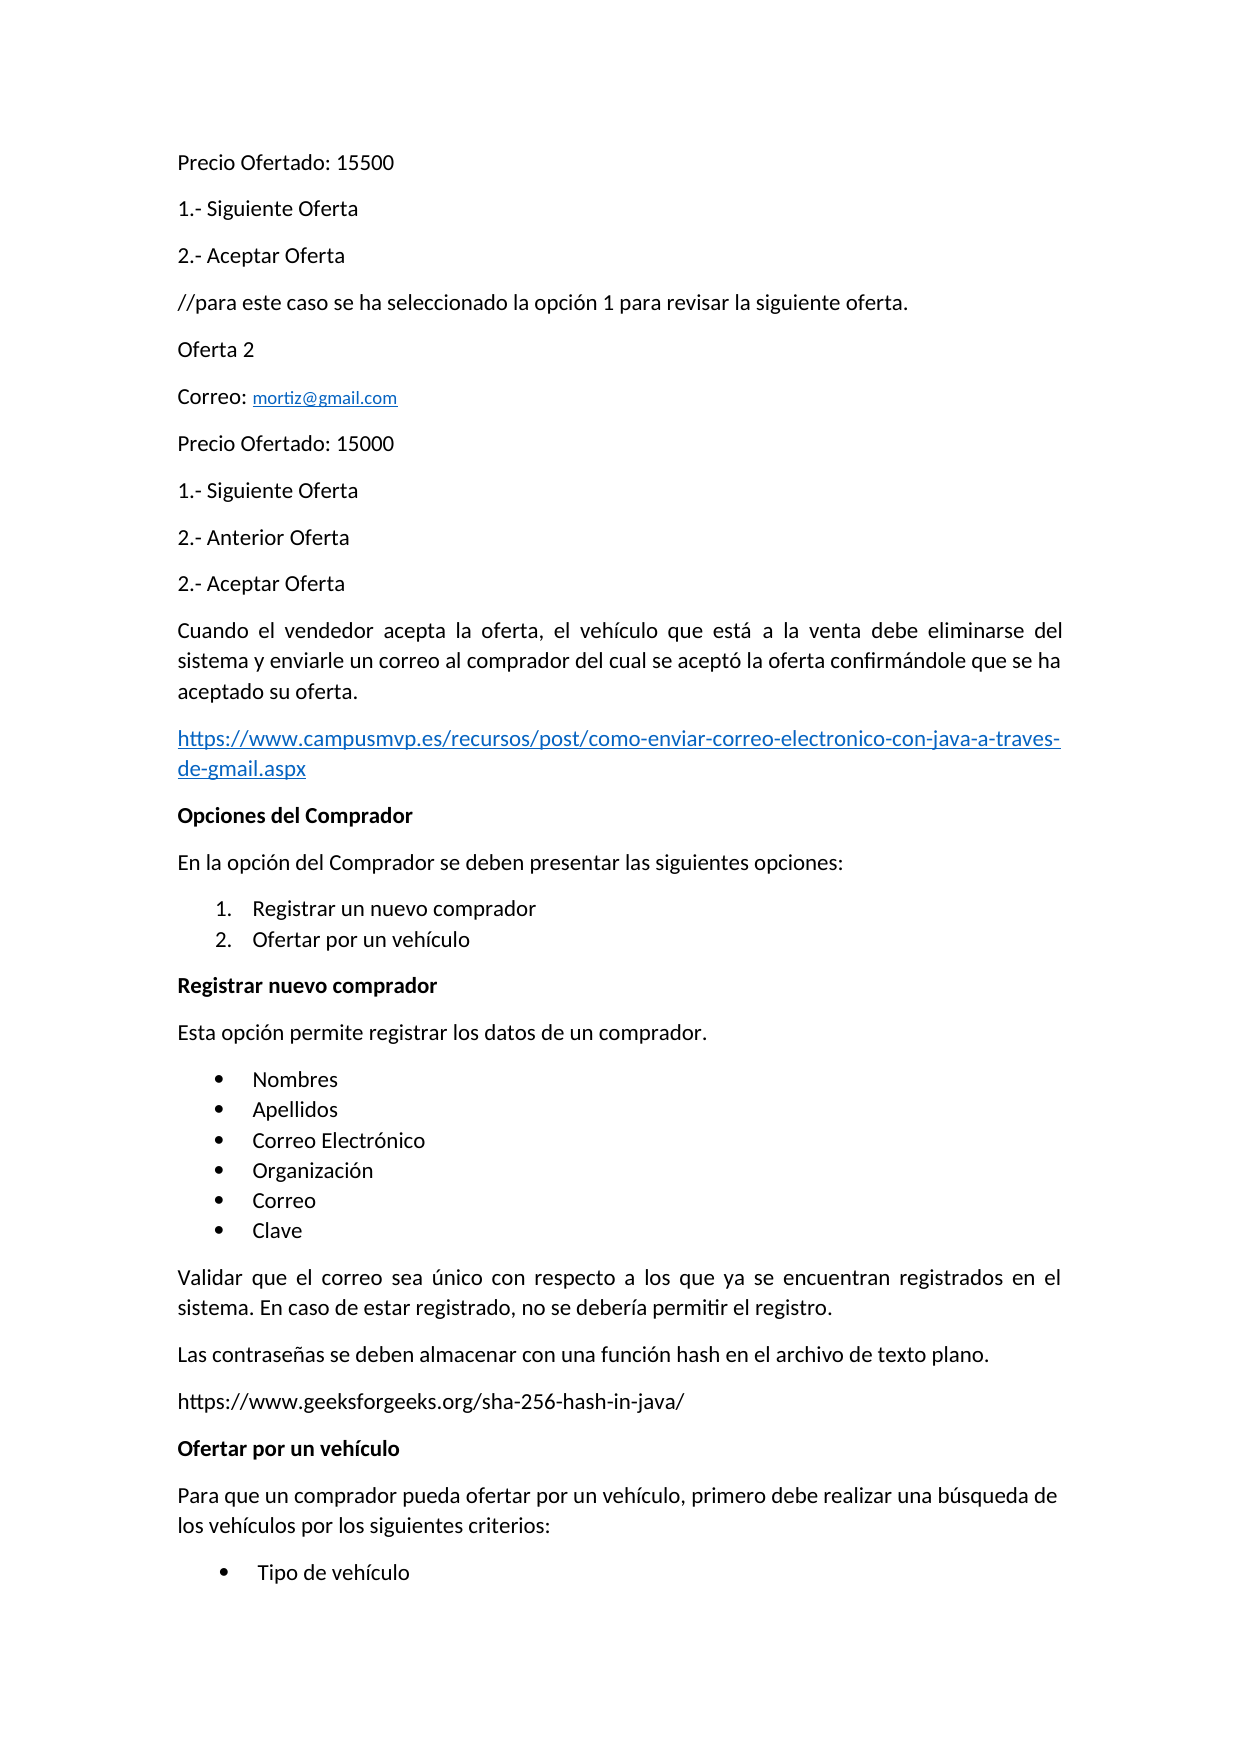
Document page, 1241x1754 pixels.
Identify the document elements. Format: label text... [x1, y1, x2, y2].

text 1.- Siguiente Oferta [177, 476, 1063, 504]
text Las contraseñas se deben almacenar con una función hash en el archivo de texto plano. [177, 1340, 1063, 1368]
list Registrar un nuevo comprador [215, 894, 1063, 922]
list Correo Electrónico [215, 1126, 1063, 1154]
text 2.- Anterior Oferta [177, 523, 1063, 551]
text Oferta 2 [177, 335, 1063, 363]
text Para que un comprador pueda ofertar por un vehículo, primero debe realizar una búsqueda de los vehículos por los siguientes criterios: [177, 1481, 1063, 1539]
text Validar que el correo sea único con respecto a los que ya se encuentran registrados en el sistema. En caso de estar registrado, no se debería permitir el registro. [177, 1263, 1063, 1321]
list Organización [215, 1156, 1063, 1184]
text En la opción del Comprador se deben presentar las siguientes opciones: [177, 848, 1063, 876]
text Precio Ofertado: 15500 [177, 148, 1063, 176]
list Ofertar por un vehículo [215, 925, 1063, 953]
text Registrar nuevo comprador [177, 972, 1063, 999]
text //para este caso se ha seleccionado la opción 1 para revisar la siguiente oferta. [177, 288, 1063, 316]
list Correo [215, 1186, 1063, 1214]
text https://www.geeksforgeeks.org/sha-256-hash-in-java/ [177, 1387, 1063, 1415]
text 2.- Aceptar Oferta [177, 241, 1063, 269]
text Opciones del Comprador [177, 801, 1063, 829]
text Cuando el vendedor acepta la oferta, el vehículo que está a la venta debe eliminarse del sistema y enviarle un correo al comprador del cual se aceptó la oferta confirmándole que se ha aceptado su oferta. [177, 616, 1063, 705]
list Nombres [215, 1065, 1063, 1093]
text 2.- Aceptar Oferta [177, 569, 1063, 597]
list Apellidos [215, 1096, 1063, 1123]
text Esta opción permite registrar los datos de un comprador. [177, 1018, 1063, 1046]
text 1.- Siguiente Oferta [177, 194, 1063, 222]
list Tipo de vehículo [220, 1558, 1063, 1586]
text Correo: mortiz@gmail.com [177, 382, 1063, 410]
list Clave [215, 1216, 1063, 1244]
text Precio Ofertado: 15000 [177, 429, 1063, 457]
text Ofertar por un vehículo [177, 1434, 1063, 1462]
text https://www.campusmvp.es/recursos/post/como-enviar-correo-electronico-con-java-a-traves-de-gmail.aspx [177, 724, 1063, 782]
